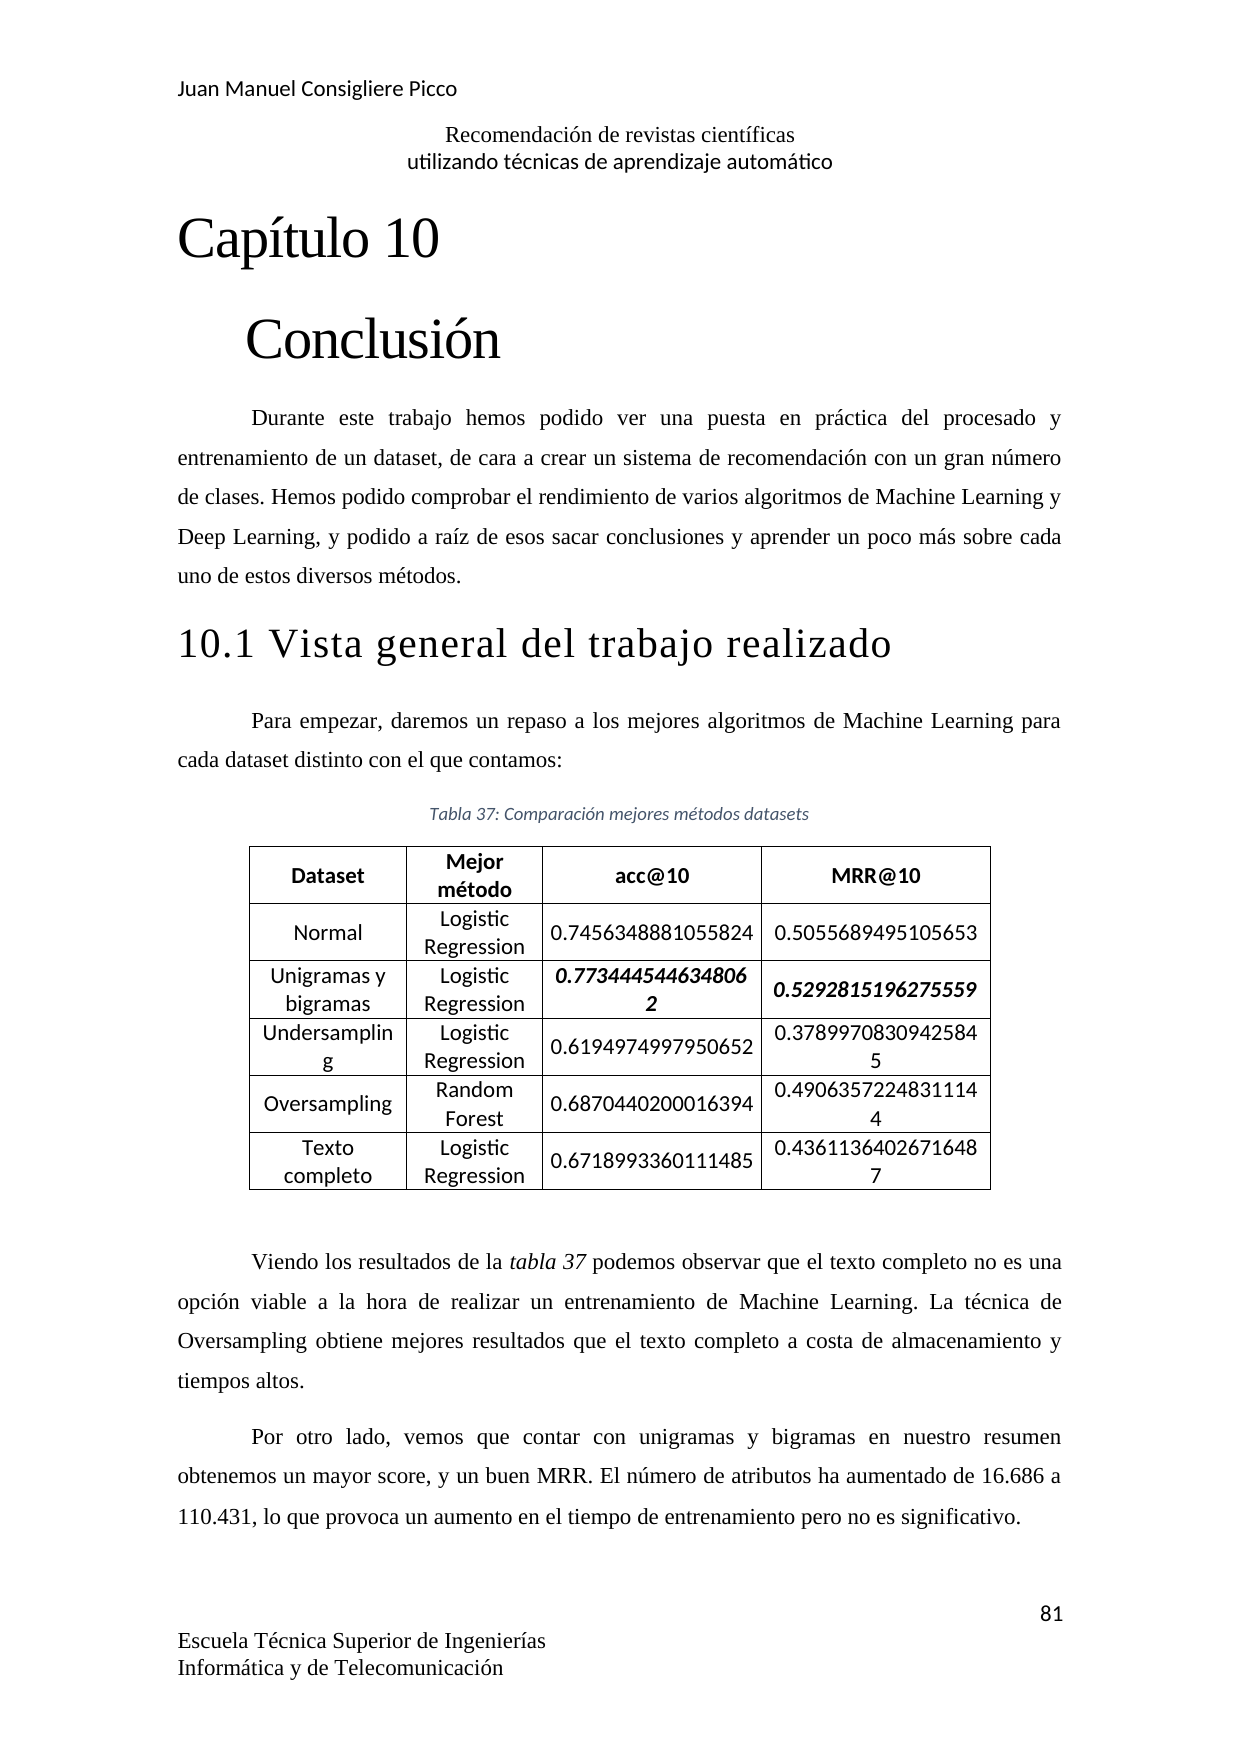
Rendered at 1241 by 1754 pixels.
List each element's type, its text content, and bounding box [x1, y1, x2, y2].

text Para empezar, daremos un repaso a los mejores algoritmos de Machine Learning para cada dataset distinto con el que contamos: [177, 707, 1063, 773]
table_cell Logistic Regression [407, 904, 542, 960]
table_cell 0.5292815196275559 [762, 961, 990, 1017]
text Por otro lado, vemos que contar con unigramas y bigramas en nuestro resumen obtenemos un mayor score, y un buen MRR. El número de atributos ha aumentado de 16.686 a 110.431, lo que provoca un aumento en el tiempo de entrenamiento pero no es significativo. [177, 1423, 1063, 1530]
table_cell Undersampling [250, 1019, 406, 1074]
table_header MRR@10 [762, 847, 990, 903]
table_cell Logistic Regression [407, 961, 542, 1017]
text Tabla 37: Comparación mejores métodos datasets [177, 802, 1063, 825]
table_header Mejor método [407, 847, 542, 903]
table_cell 0.43611364026716487 [762, 1133, 990, 1189]
table_cell 0.6718993360111485 [543, 1133, 761, 1189]
subtitle Capítulo 10 Conclusión [177, 203, 1063, 371]
text Durante este trabajo hemos podido ver una puesta en práctica del procesado y entrenamiento de un dataset, de cara a crear un sistema de recomendación con un gran número de clases. Hemos podido comprobar el rendimiento de varios algoritmos de Machine Learning y Deep Learning, y podido a raíz de esos sacar conclusiones y aprender un poco más sobre cada uno de estos diversos métodos. [177, 404, 1063, 588]
table_header acc@10 [543, 847, 761, 903]
table_cell Random Forest [407, 1076, 542, 1132]
text Viendo los resultados de la tabla 37 podemos observar que el texto completo no es una opción viable a la hora de realizar un entrenamiento de Machine Learning. La técnica de Oversampling obtiene mejores resultados que el texto completo a costa de almacenamiento y tiempos altos. [177, 1248, 1063, 1393]
table_cell Logistic Regression [407, 1019, 542, 1074]
table_cell 0.37899708309425845 [762, 1019, 990, 1074]
table_cell Oversampling [250, 1076, 406, 1132]
table_cell Logistic Regression [407, 1133, 542, 1189]
table_cell Normal [250, 904, 406, 960]
table_cell 0.49063572248311144 [762, 1076, 990, 1132]
subtitle 10.1 Vista general del trabajo realizado [177, 618, 1063, 666]
table_cell 0.7456348881055824 [543, 904, 761, 960]
table_cell 0.7734445446348062 [543, 961, 761, 1017]
table_cell 0.6194974997950652 [543, 1019, 761, 1074]
table_cell 0.6870440200016394 [543, 1076, 761, 1132]
table_header Dataset [250, 847, 406, 903]
table_cell Unigramas y bigramas [250, 961, 406, 1017]
table_cell Texto completo [250, 1133, 406, 1189]
table_cell 0.5055689495105653 [762, 904, 990, 960]
